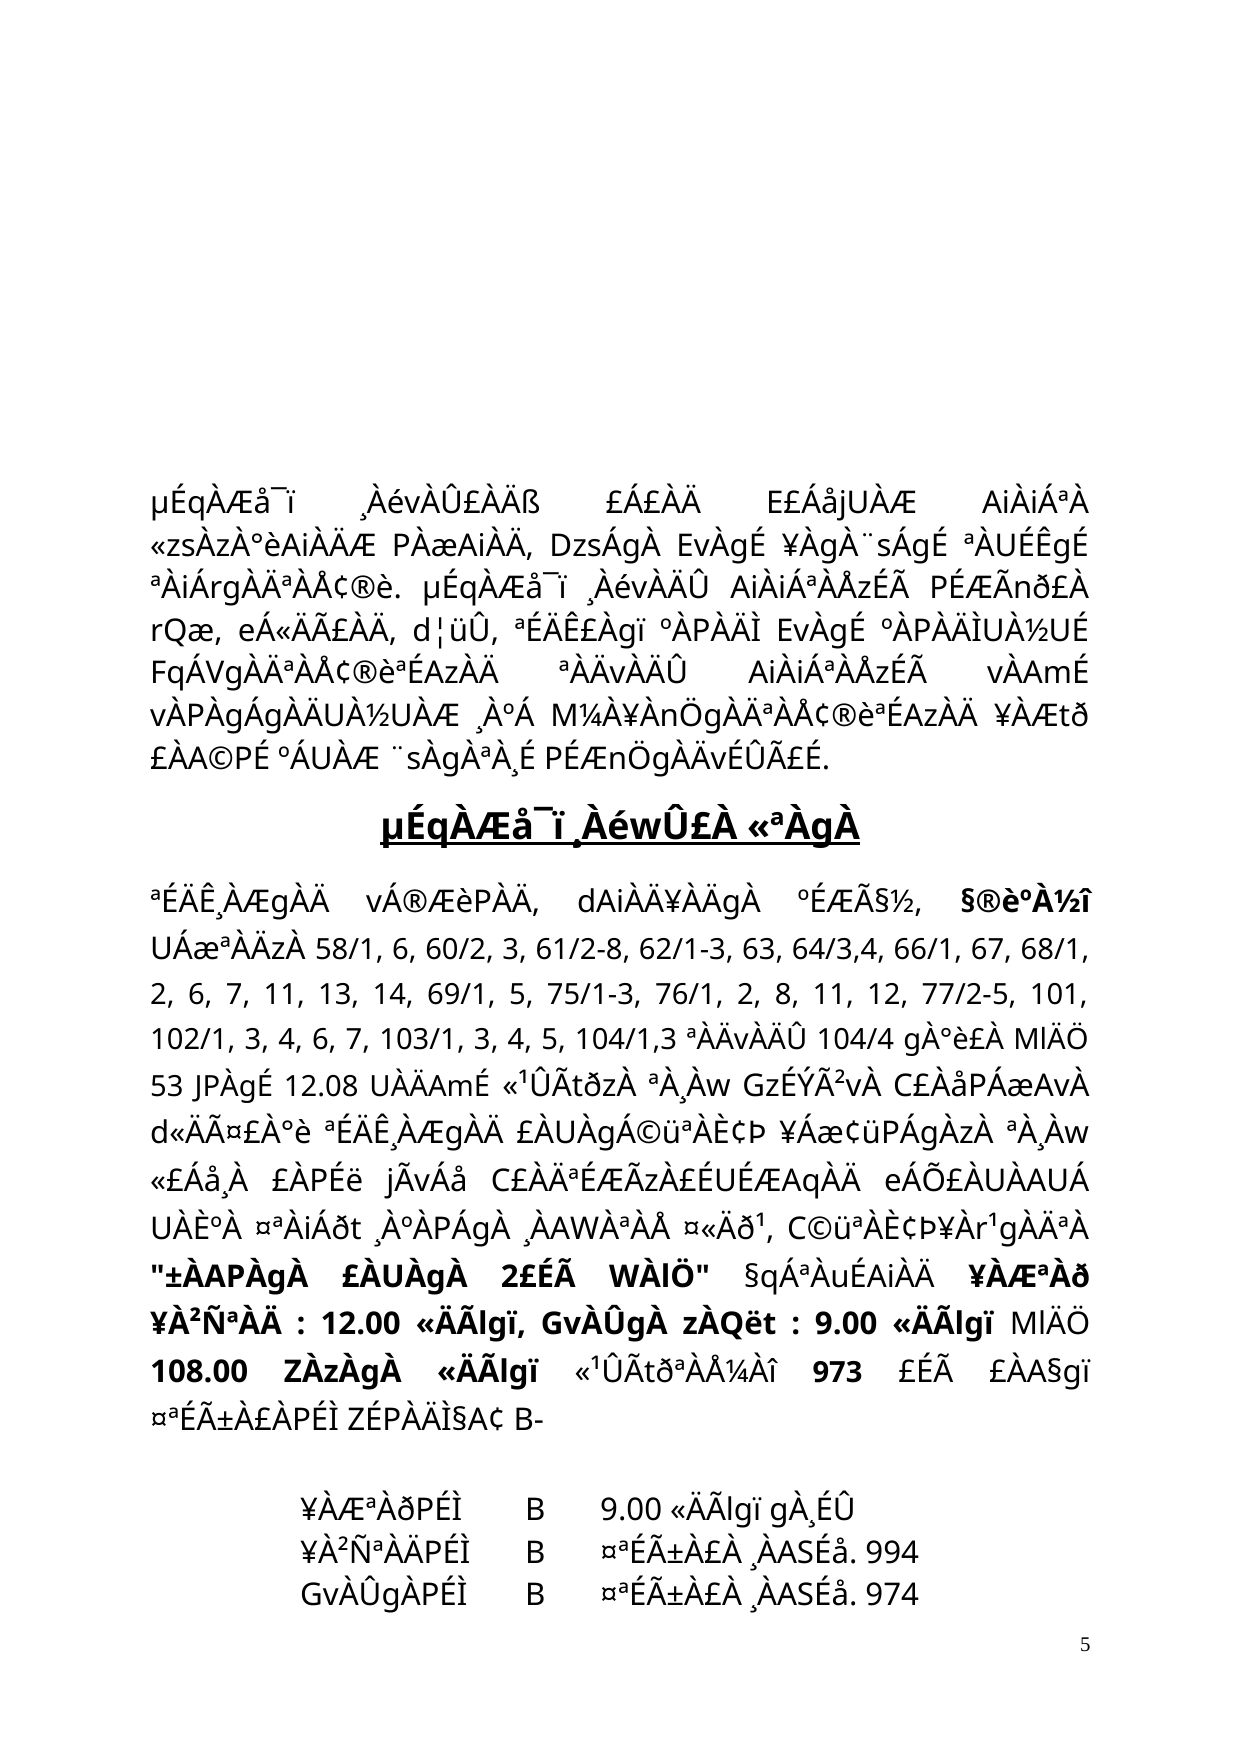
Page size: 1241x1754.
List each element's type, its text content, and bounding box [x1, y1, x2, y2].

text ¥À²ÑªÀÄPÉÌ B ¤ªÉÃ±À£À ¸ÀASÉå. 994 [300, 1529, 1090, 1572]
text GvÀÛgÀPÉÌ B ¤ªÉÃ±À£À ¸ÀASÉå. 974 [225, 1572, 1090, 1615]
text ªÉÄÊ¸ÀÆgÀÄ vÁ®ÆèPÀÄ, dAiÀÄ¥ÀÄgÀ ºÉÆÃ§½, §®èºÀ½î UÁæªÀÄzÀ 58/1, 6, 60/2, 3, 61/2-8, 62/1-3, 63, 64/3,4, 66/1, 67, 68/1, 2, 6, 7, 11, 13, 14, 69/1, 5, 75/1-3, 76/1, 2, 8, 11, 12, 77/2-5, 101, 102/1, 3, 4, 6, 7, 103/1, 3, 4, 5, 104/1,3 ªÀÄvÀÄÛ 104/4 gÀ°è£À MlÄÖ 53 JPÀgÉ 12.08 UÀÄAmÉ «¹ÛÃtðzÀ ªÀ¸Àw GzÉÝÃ²vÀ C£ÀåPÁæAvÀ d«ÄÃ¤£À°è ªÉÄÊ¸ÀÆgÀÄ £ÀUÀgÁ©üªÀÈ¢Þ ¥Áæ¢üPÁgÀzÀ ªÀ¸Àw «£Áå¸À £ÀPÉë jÃvÁå C£ÀÄªÉÆÃzÀ£ÉUÉÆAqÀÄ eÁÕ£ÀUÀAUÁ UÀÈºÀ ¤ªÀiÁðt ¸ÀºÀPÁgÀ ¸ÀAWÀªÀÅ ¤«Äð¹, C©üªÀÈ¢Þ¥Àr¹gÀÄªÀ "±ÀAPÀgÀ £ÀUÀgÀ 2£ÉÃ WÀlÖ" §qÁªÀuÉAiÀÄ ¥ÀÆªÀð ¥À²ÑªÀÄ : 12.00 «ÄÃlgï, GvÀÛgÀ zÀQët : 9.00 «ÄÃlgï MlÄÖ 108.00 ZÀzÀgÀ «ÄÃlgï «¹ÛÃtðªÀÅ¼Àî 973 £ÉÃ £ÀA§gï ¤ªÉÃ±À£ÀPÉÌ ZÉPÀÄÌ§A¢ B- [150, 878, 1090, 1439]
text µÉqÀÆå¯ï ¸ÀévÀÛ£ÀÄß £Á£ÀÄ E£ÁåjUÀÆ AiÀiÁªÀ «zsÀzÀ°èAiÀÄÆ PÀæAiÀÄ, DzsÁgÀ EvÀgÉ ¥ÀgÀ¨sÁgÉ ªÀUÉÊgÉ ªÀiÁrgÀÄªÀÅ¢®è. µÉqÀÆå¯ï ¸ÀévÀÄÛ AiÀiÁªÀÅzÉÃ PÉÆÃnð£À rQæ, eÁ«ÄÃ£ÀÄ, d¦üÛ, ªÉÄÊ£Àgï ºÀPÀÄÌ EvÀgÉ ºÀPÀÄÌUÀ½UÉ FqÁVgÀÄªÀÅ¢®èªÉAzÀÄ ªÀÄvÀÄÛ AiÀiÁªÀÅzÉÃ vÀAmÉ vÀPÀgÁgÀÄUÀ½UÀÆ ¸ÀºÁ M¼À¥ÀnÖgÀÄªÀÅ¢®èªÉAzÀÄ ¥ÀÆtð £ÀA©PÉ ºÁUÀÆ ¨sÀgÀªÀ¸É PÉÆnÖgÀÄvÉÛÃ£É. [150, 480, 1090, 778]
text µÉqÀÆå¯ï ¸ÀéwÛ£À «ªÀgÀ [150, 799, 1090, 850]
text ¥ÀÆªÀðPÉÌ B 9.00 «ÄÃlgï gÀ¸ÉÛ [300, 1487, 1090, 1529]
